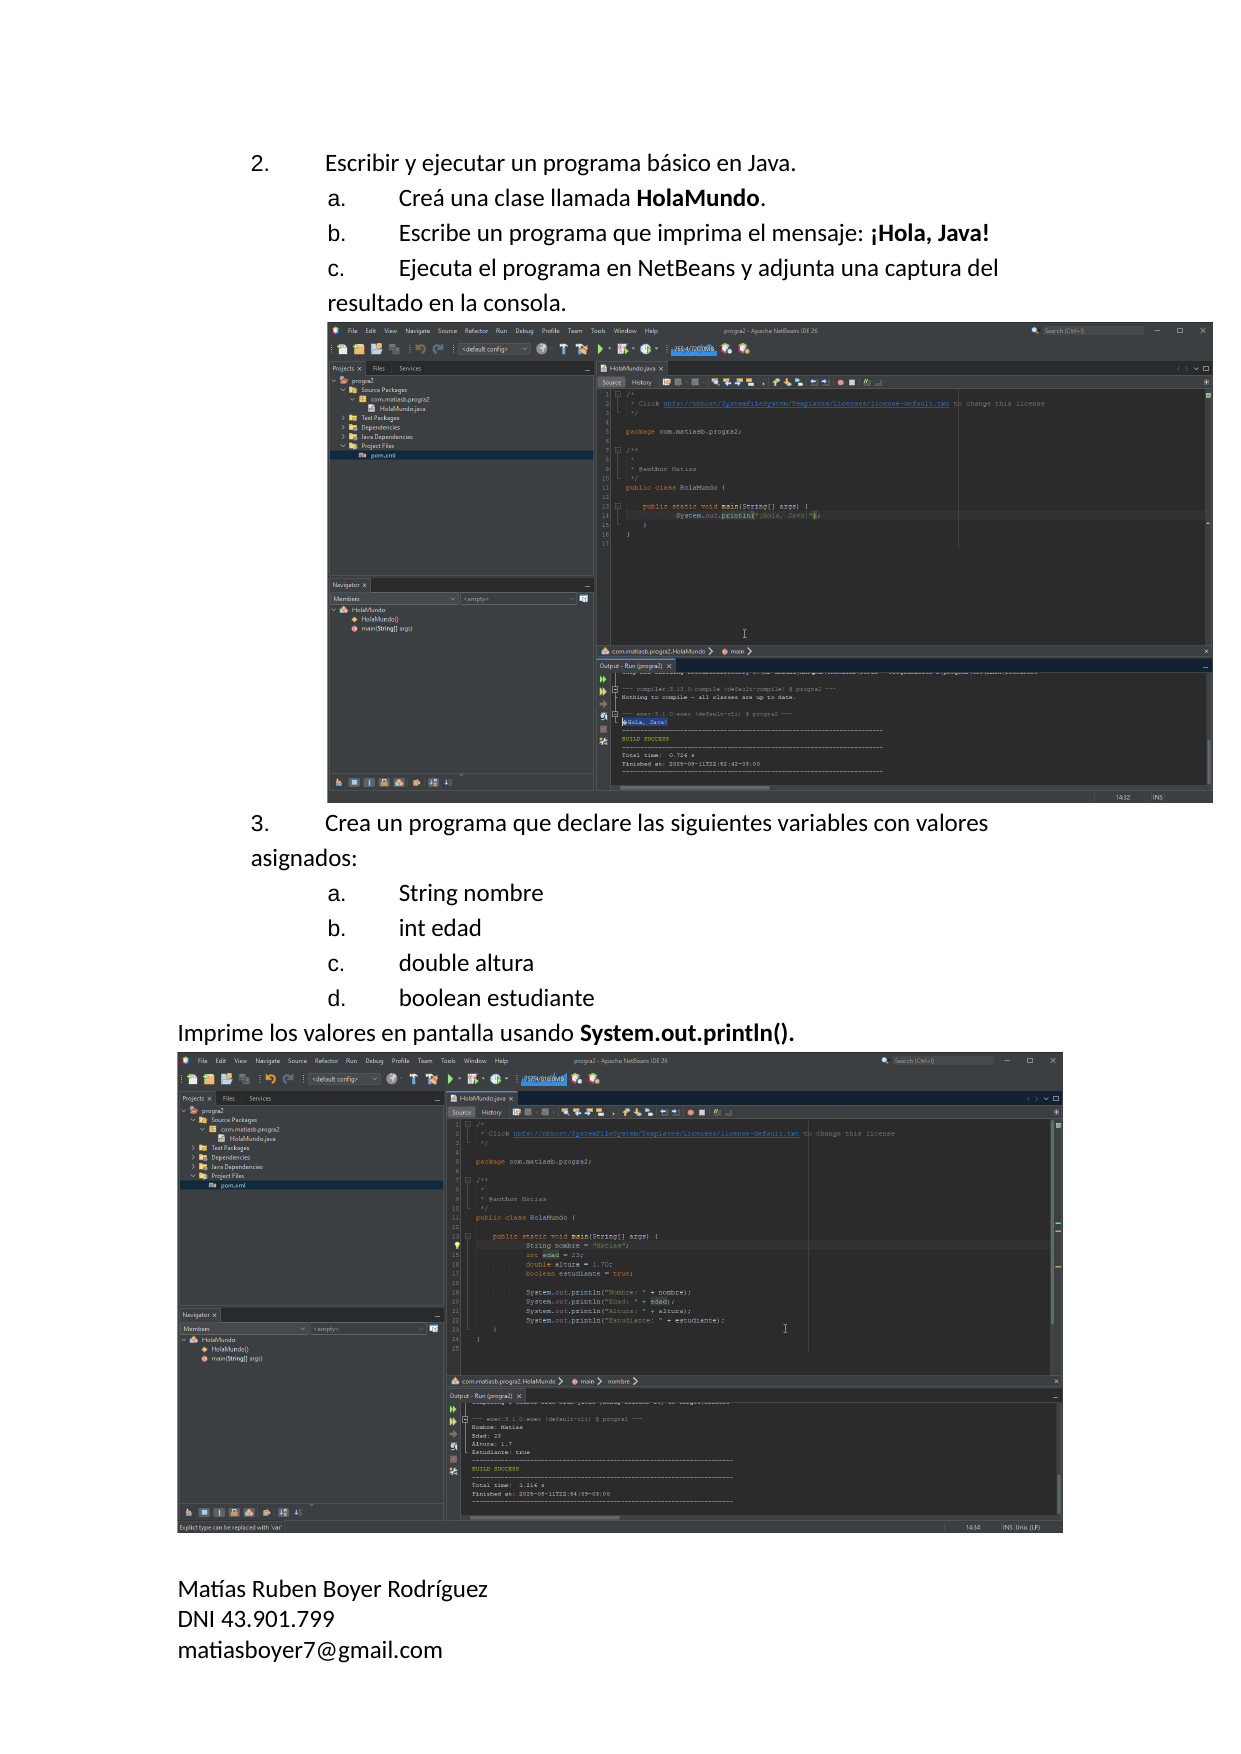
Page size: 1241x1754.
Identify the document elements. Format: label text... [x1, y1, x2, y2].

list Escribe un programa que imprima el mensaje: ¡Hola, Java! [327, 218, 1063, 248]
list Ejecuta el programa en NetBeans y adjunta una captura del resultado en la consola. [327, 253, 1063, 318]
list Crea un programa que declare las siguientes variables con valores asignados: [251, 807, 1063, 873]
list boolean estudiante [327, 982, 1063, 1013]
picture [177, 1052, 1063, 1533]
list Escribir y ejecutar un programa básico en Java. [251, 148, 1063, 178]
list int edad [327, 912, 1063, 943]
list String nombre [327, 877, 1063, 908]
text Imprime los valores en pantalla usando System.out.println(). [177, 1017, 1063, 1048]
list double altura [327, 947, 1063, 978]
picture [327, 322, 1213, 803]
list Creá una clase llamada HolaMundo. [327, 183, 1063, 213]
